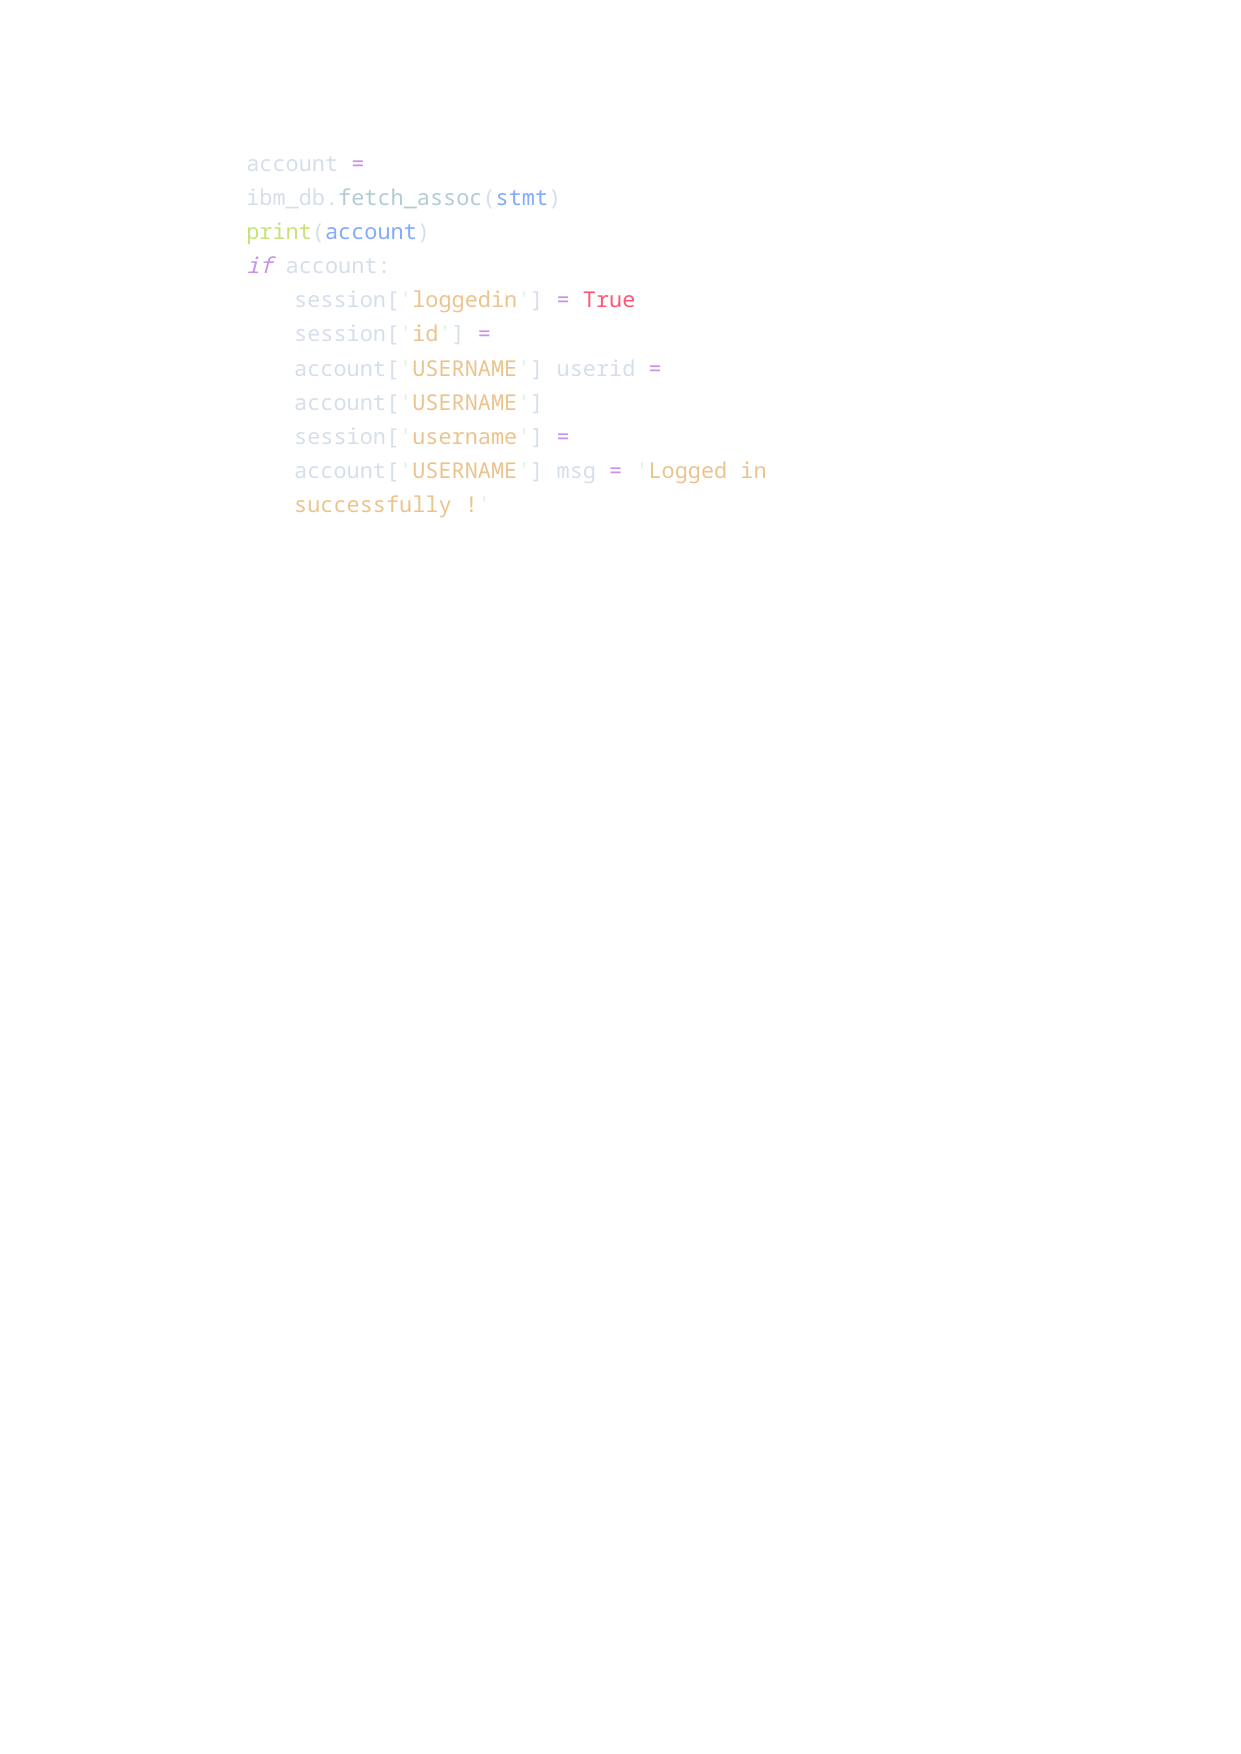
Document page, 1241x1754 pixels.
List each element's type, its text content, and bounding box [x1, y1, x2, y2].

text session['username'] = account['USERNAME'] msg = 'Logged in successfully !' [294, 421, 789, 519]
text if account: [246, 250, 1176, 280]
text account = ibm_db.fetch_assoc(stmt) print(account) [246, 148, 657, 246]
text session['loggedin'] = True session['id'] = account['USERNAME'] userid = account['USERNAME'] [294, 284, 717, 417]
